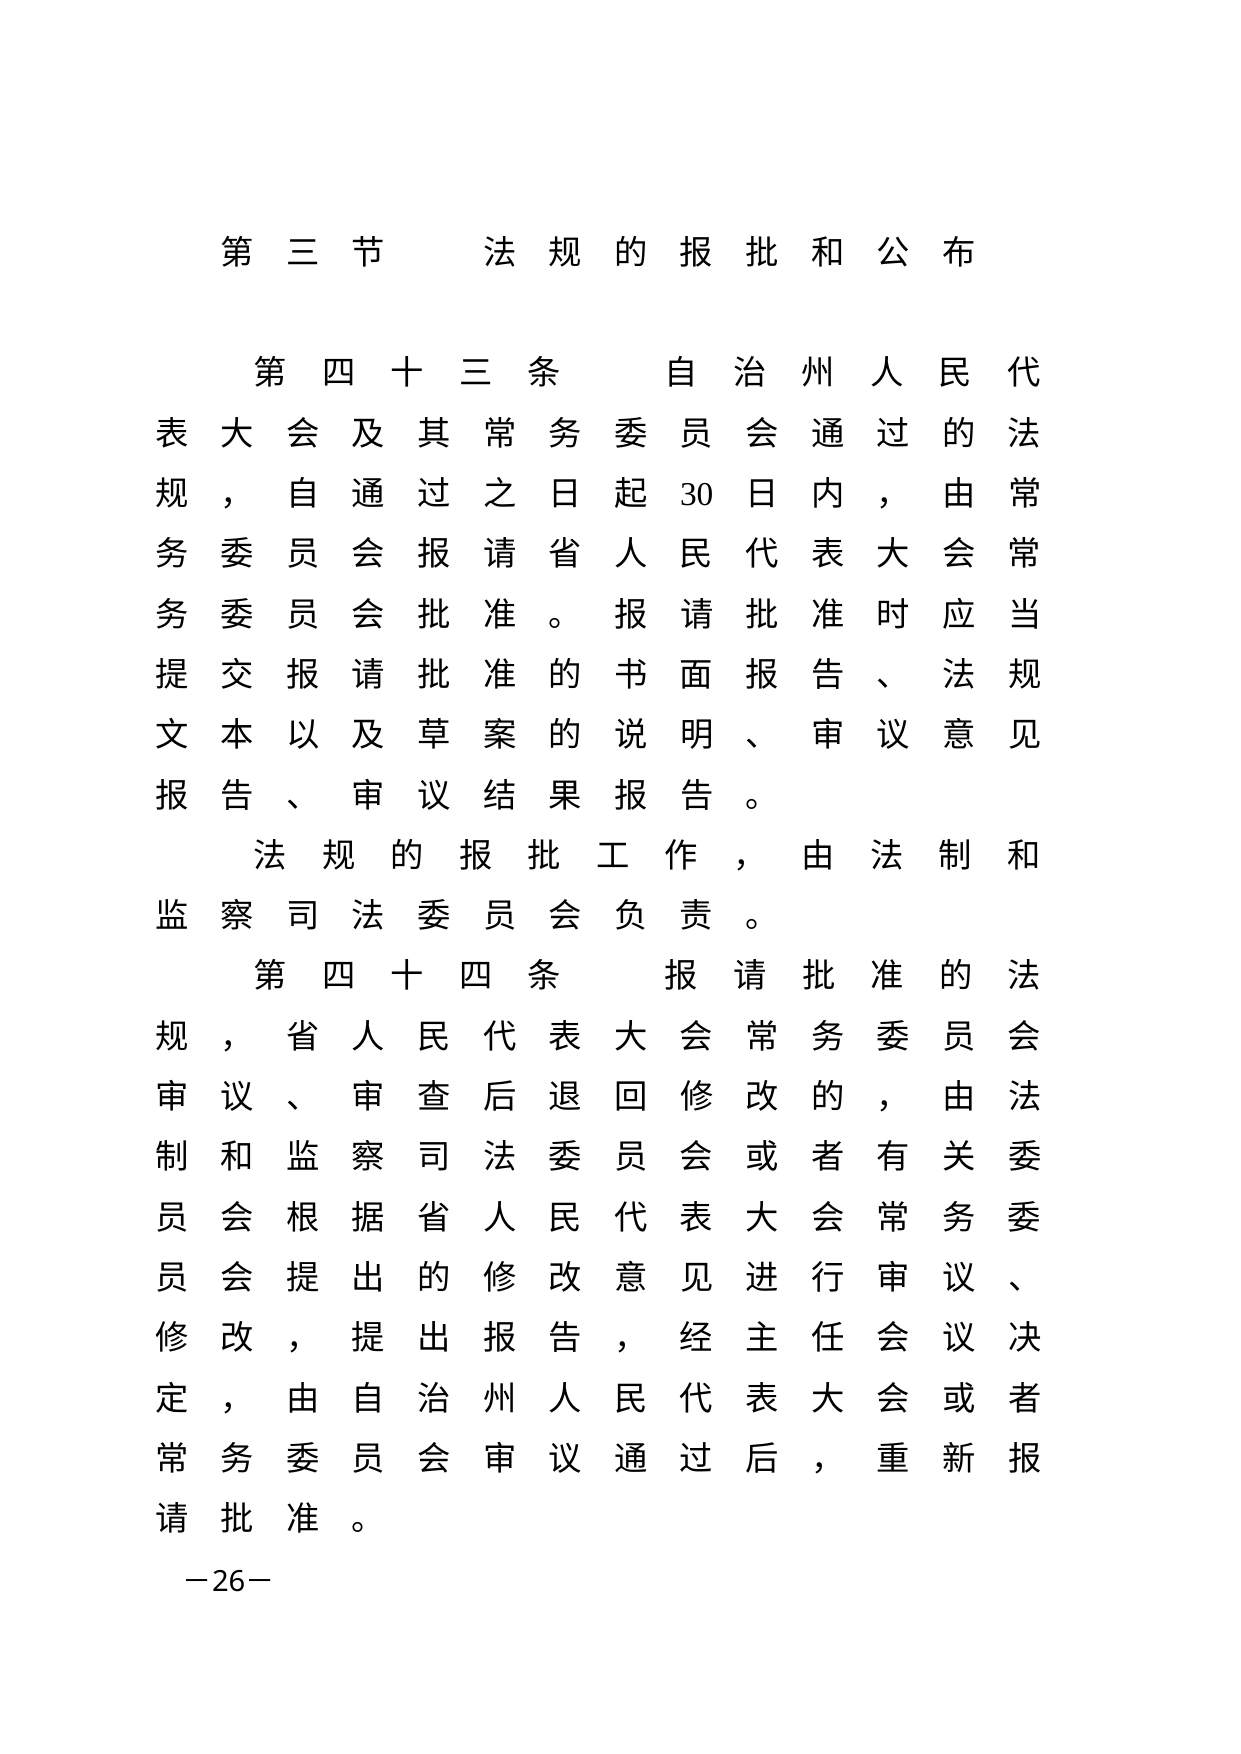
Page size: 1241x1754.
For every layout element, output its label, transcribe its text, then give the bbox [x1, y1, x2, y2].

text 第四十四条 报请批准的法规，省人民代表大会常务委员会审议、审查后退回修改的，由法制和监察司法委员会或者有关委员会根据省人民代表大会常务委员会提出的修改意见进行审议、修改，提出报告，经主任会议决定，由自治州人民代表大会或者常务委员会审议通过后，重新报请批准。 [155, 943, 1073, 1546]
text 法规的报批工作，由法制和监察司法委员会负责。 [155, 823, 1073, 943]
text 第四十三条 自治州人民代表大会及其常务委员会通过的法规，自通过之日起30日内，由常务委员会报请省人民代表大会常务委员会批准。报请批准时应当提交报请批准的书面报告、法规文本以及草案的说明、审议意见报告、审议结果报告。 [155, 340, 1073, 823]
text 第三节 法规的报批和公布 [155, 219, 1073, 280]
